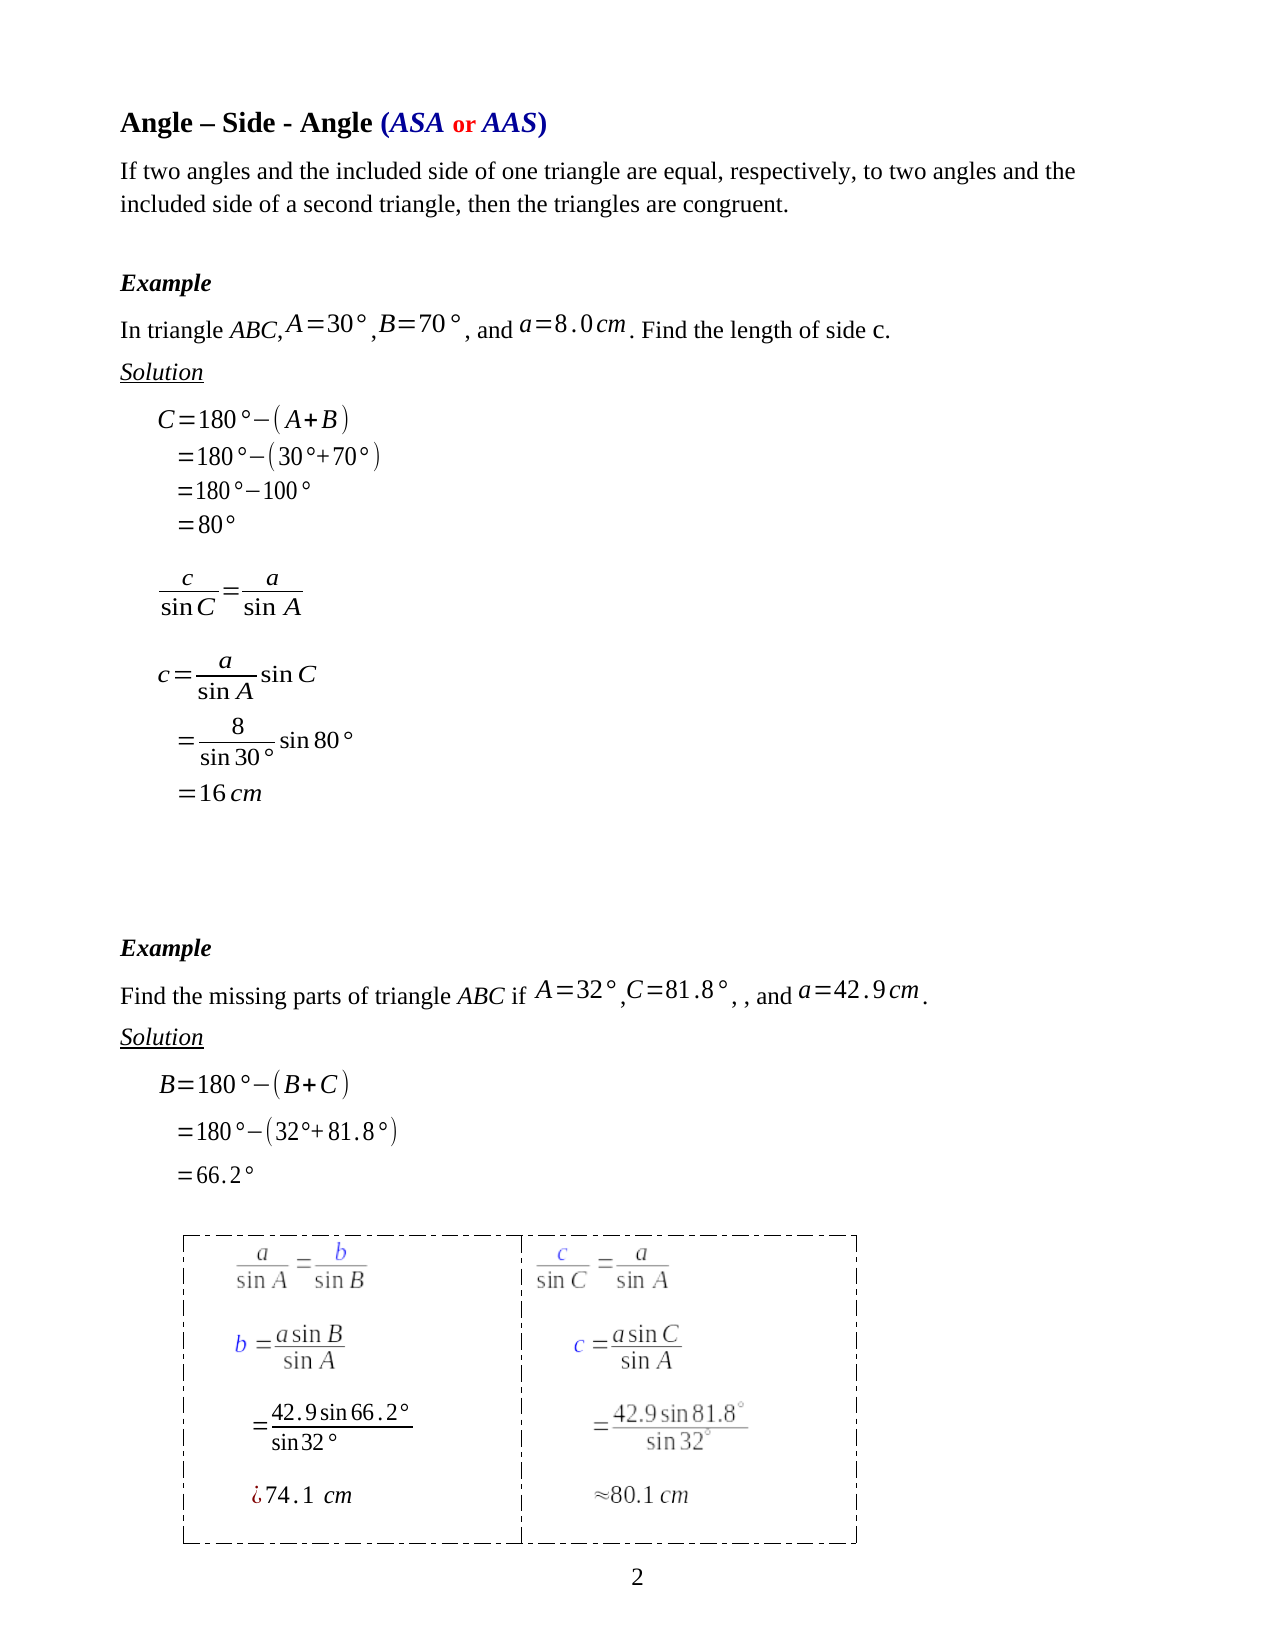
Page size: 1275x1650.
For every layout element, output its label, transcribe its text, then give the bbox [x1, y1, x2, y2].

text Example [120, 268, 1155, 296]
text Find the missing parts of triangle ABC if ,, , and . [120, 975, 1155, 1010]
text If two angles and the included side of one triangle are equal, respectively, to two angles and the included side of a second triangle, then the triangles are congruent. [120, 156, 1155, 218]
text Example [120, 933, 1155, 962]
table_header [521, 1235, 856, 1543]
text In triangle ABC,,, and . Find the length of side c. [120, 309, 1155, 344]
text Solution [120, 357, 1155, 386]
table_header [184, 1235, 521, 1543]
text Solution [120, 1022, 1155, 1051]
text Angle – Side - Angle (ASA or AAS) [120, 105, 1155, 138]
